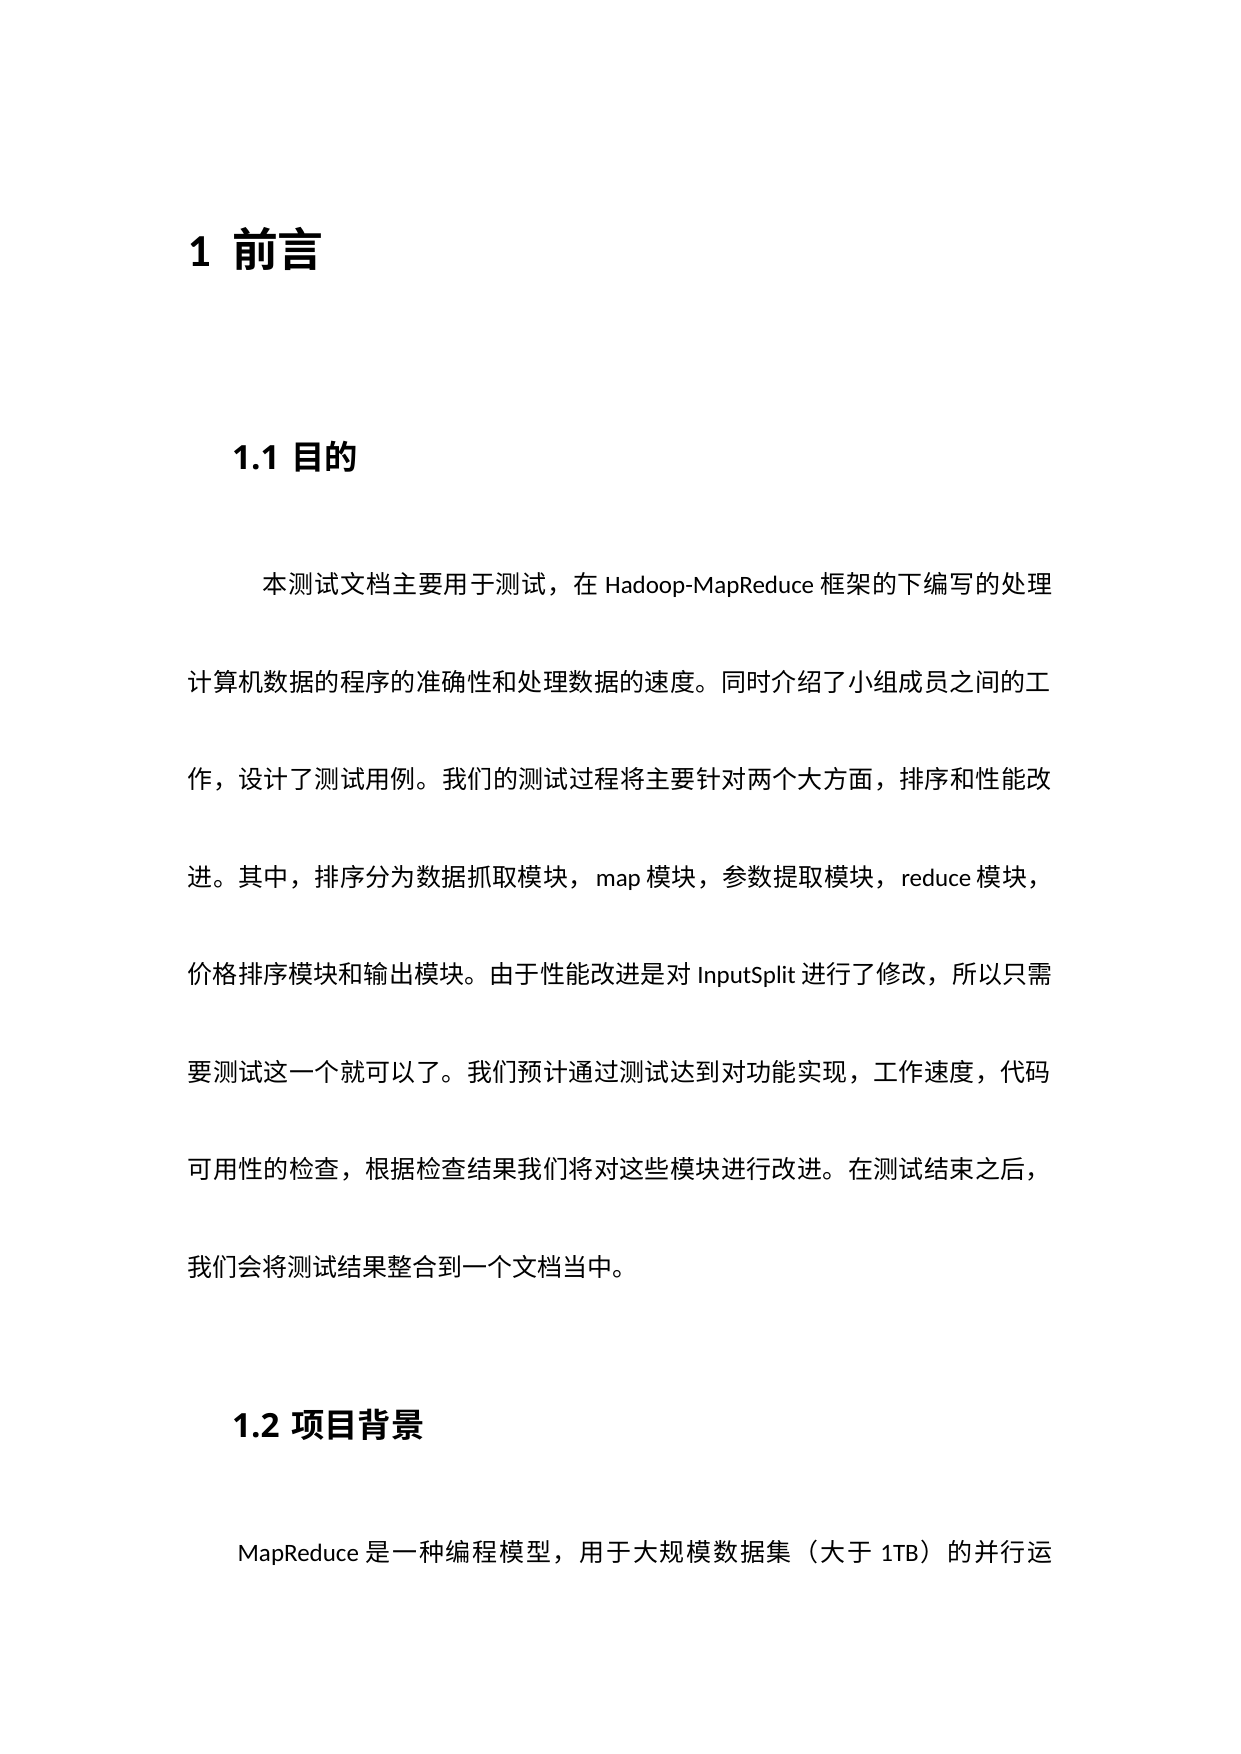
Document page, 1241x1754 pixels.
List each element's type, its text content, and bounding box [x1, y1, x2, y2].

subtitle 前言 [187, 197, 1053, 295]
subtitle 目的 [232, 423, 1053, 488]
subtitle 项目背景 [232, 1391, 1053, 1456]
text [187, 1518, 1053, 1583]
text 本测试文档主要用于测试，在Hadoop-MapReduce框架的下编写的处理计算机数据的程序的准确性和处理数据的速度。同时介绍了小组成员之间的工作，设计了测试用例。我们的测试过程将主要针对两个大方面，排序和性能改进。其中，排序分为数据抓取模块，map模块，参数提取模块，reduce模块，价格排序模块和输出模块。由于性能改进是对InputSplit进行了修改，所以只需要测试这一个就可以了。我们预计通过测试达到对功能实现，工作速度，代码可用性的检查，根据检查结果我们将对这些模块进行改进。在测试结束之后，我们会将测试结果整合到一个文档当中。 [187, 550, 1053, 1298]
